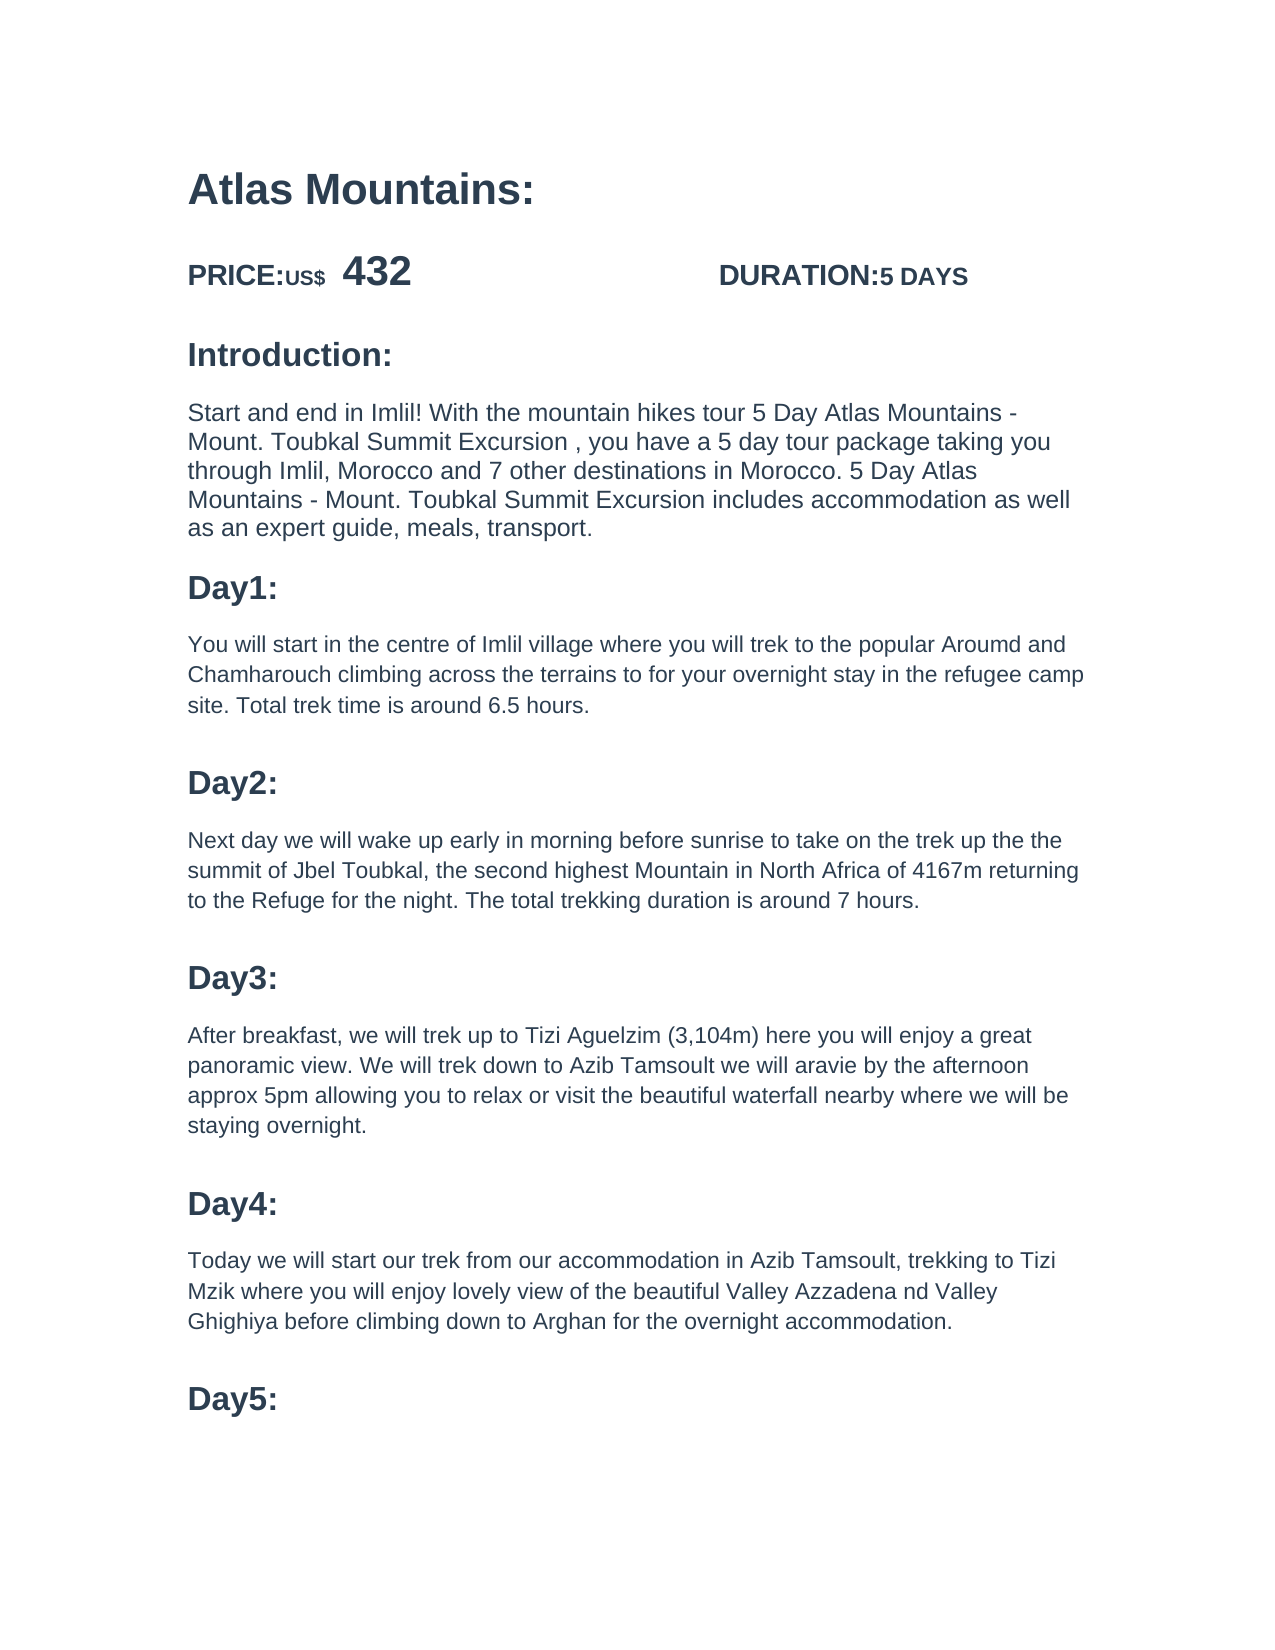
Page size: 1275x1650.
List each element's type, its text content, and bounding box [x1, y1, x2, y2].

text Day3: [187, 942, 1087, 997]
text Price:US$ 432 Duration:5 days [342, 239, 1087, 294]
text Today we will start our trek from our accommodation in Azib Tamsoult, trekking to Tizi Mzik where you will enjoy lovely view of the beautiful Valley Azzadena nd Valley Ghighiya before climbing down to Arghan for the overnight accommodation. [187, 1247, 1087, 1334]
text Day5: [187, 1363, 1087, 1418]
text Day4: [187, 1168, 1087, 1222]
text Next day we will wake up early in morning before sunrise to take on the trek up the the summit of Jbel Toubkal, the second highest Mountain in North Africa of 4167m returning to the Refuge for the night. The total trekking duration is around 7 hours. [187, 827, 1087, 913]
text Start and end in Imlil! With the mountain hikes tour 5 Day Atlas Mountains - Mount. Toubkal Summit Excursion , you have a 5 day tour package taking you through Imlil, Morocco and 7 other destinations in Morocco. 5 Day Atlas Mountains - Mount. Toubkal Summit Excursion includes accommodation as well as an expert guide, meals, transport. [187, 398, 1087, 542]
text Day2: [187, 747, 1087, 802]
text You will start in the centre of Imlil village where you will trek to the popular Aroumd and Chamharouch climbing across the terrains to for your overnight stay in the refugee camp site. Total trek time is around 6.5 hours. [187, 631, 1087, 718]
text After breakfast, we will trek up to Tizi Aguelzim (3,104m) here you will enjoy a great panoramic view. We will trek down to Azib Tamsoult we will aravie by the afternoon approx 5pm allowing you to relax or visit the beautiful waterfall nearby where we will be staying overnight. [187, 1022, 1087, 1139]
text Day1: [187, 552, 1087, 606]
subtitle Atlas Mountains: [187, 159, 1087, 214]
text Price:US$ 432 Duration:5 days [187, 239, 325, 294]
text Introduction: [187, 319, 1087, 373]
